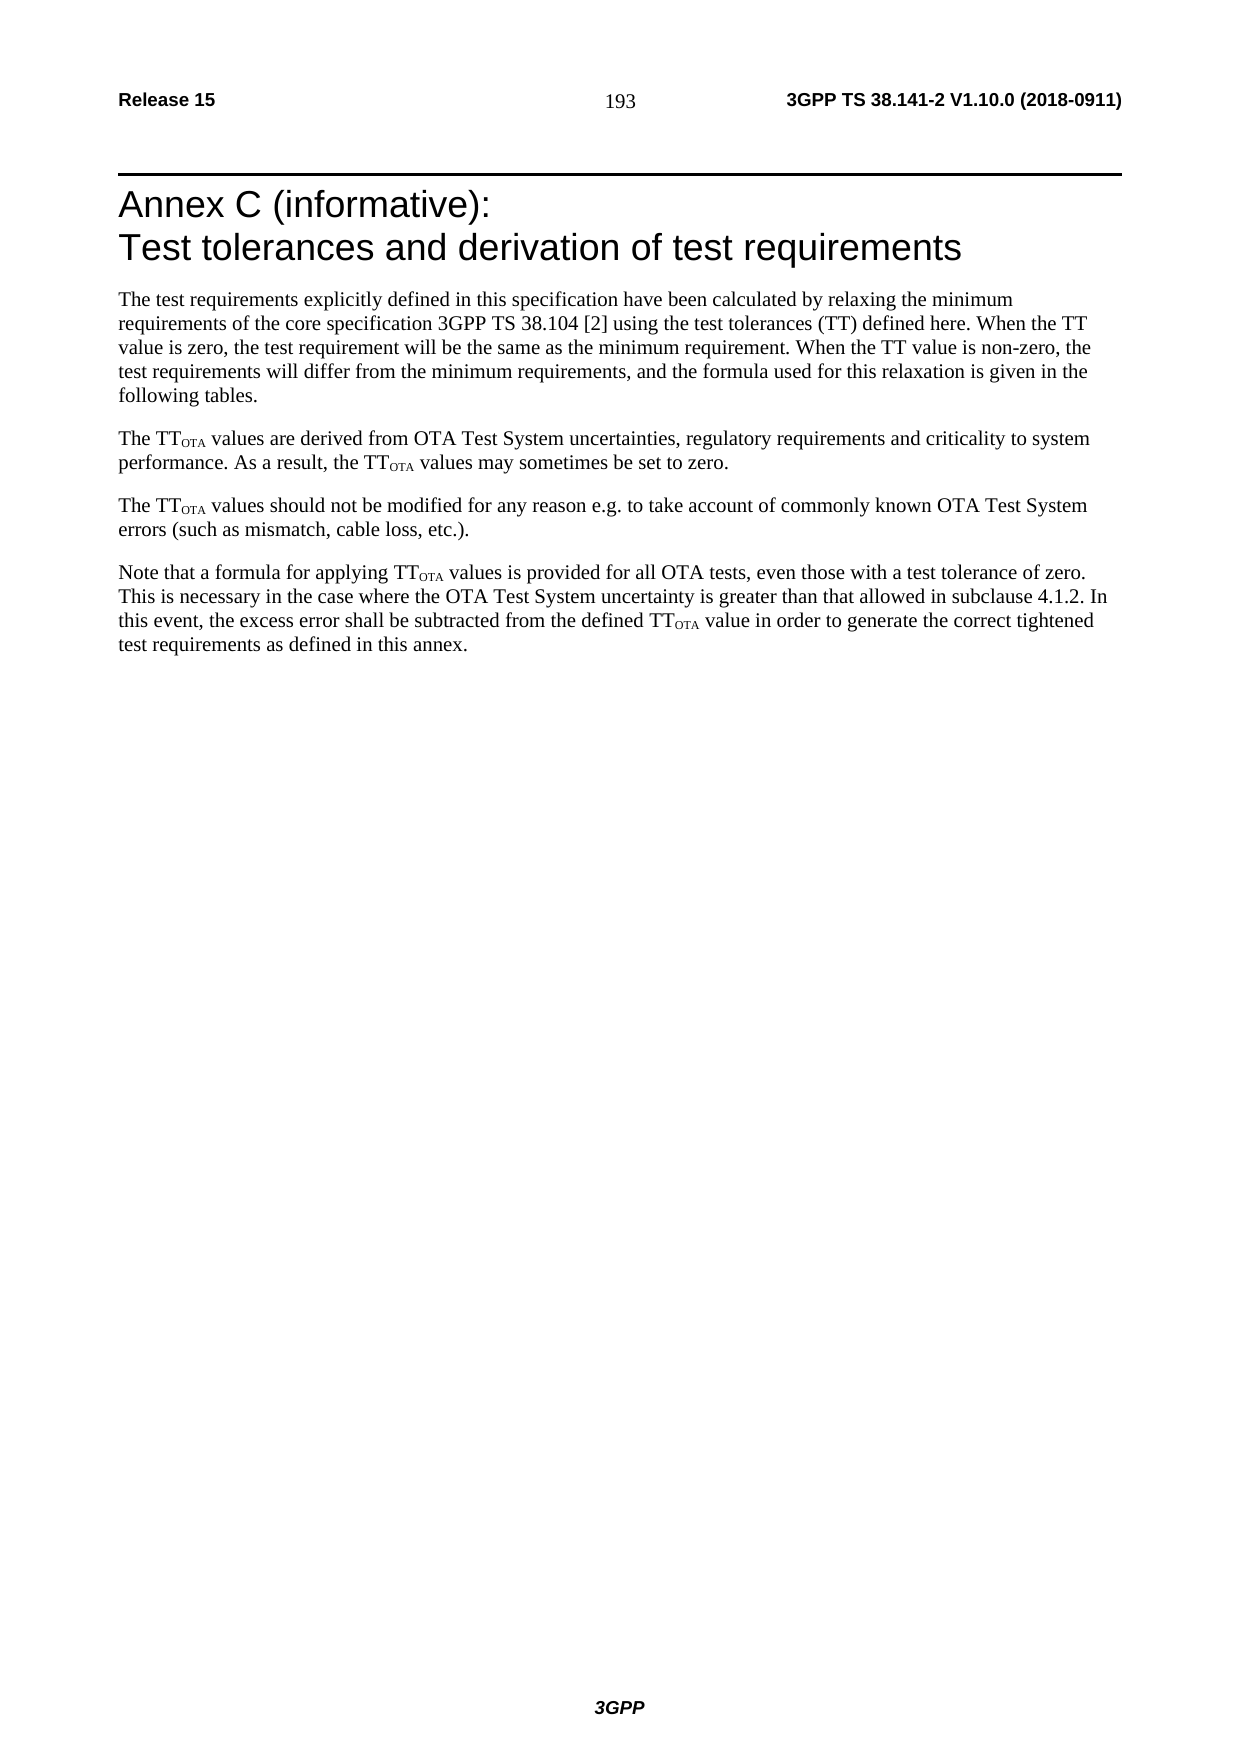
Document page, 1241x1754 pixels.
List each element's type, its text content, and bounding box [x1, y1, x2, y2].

text The TTOTA values are derived from OTA Test System uncertainties, regulatory requirements and criticality to system performance. As a result, the TTOTA values may sometimes be set to zero. [118, 426, 1122, 474]
subtitle Annex C (informative): Test tolerances and derivation of test requirements [118, 176, 1122, 268]
text Note that a formula for applying TTOTA values is provided for all OTA tests, even those with a test tolerance of zero. This is necessary in the case where the OTA Test System uncertainty is greater than that allowed in subclause 4.1.2. In this event, the excess error shall be subtracted from the defined TTOTA value in order to generate the correct tightened test requirements as defined in this annex. [118, 560, 1122, 656]
text The test requirements explicitly defined in this specification have been calculated by relaxing the minimum requirements of the core specification 3GPP TS 38.104 [2] using the test tolerances (TT) defined here. When the TT value is zero, the test requirement will be the same as the minimum requirement. When the TT value is non-zero, the test requirements will differ from the minimum requirements, and the formula used for this relaxation is given in the following tables. [118, 287, 1122, 407]
text The TTOTA values should not be modified for any reason e.g. to take account of commonly known OTA Test System errors (such as mismatch, cable loss, etc.). [118, 493, 1122, 541]
